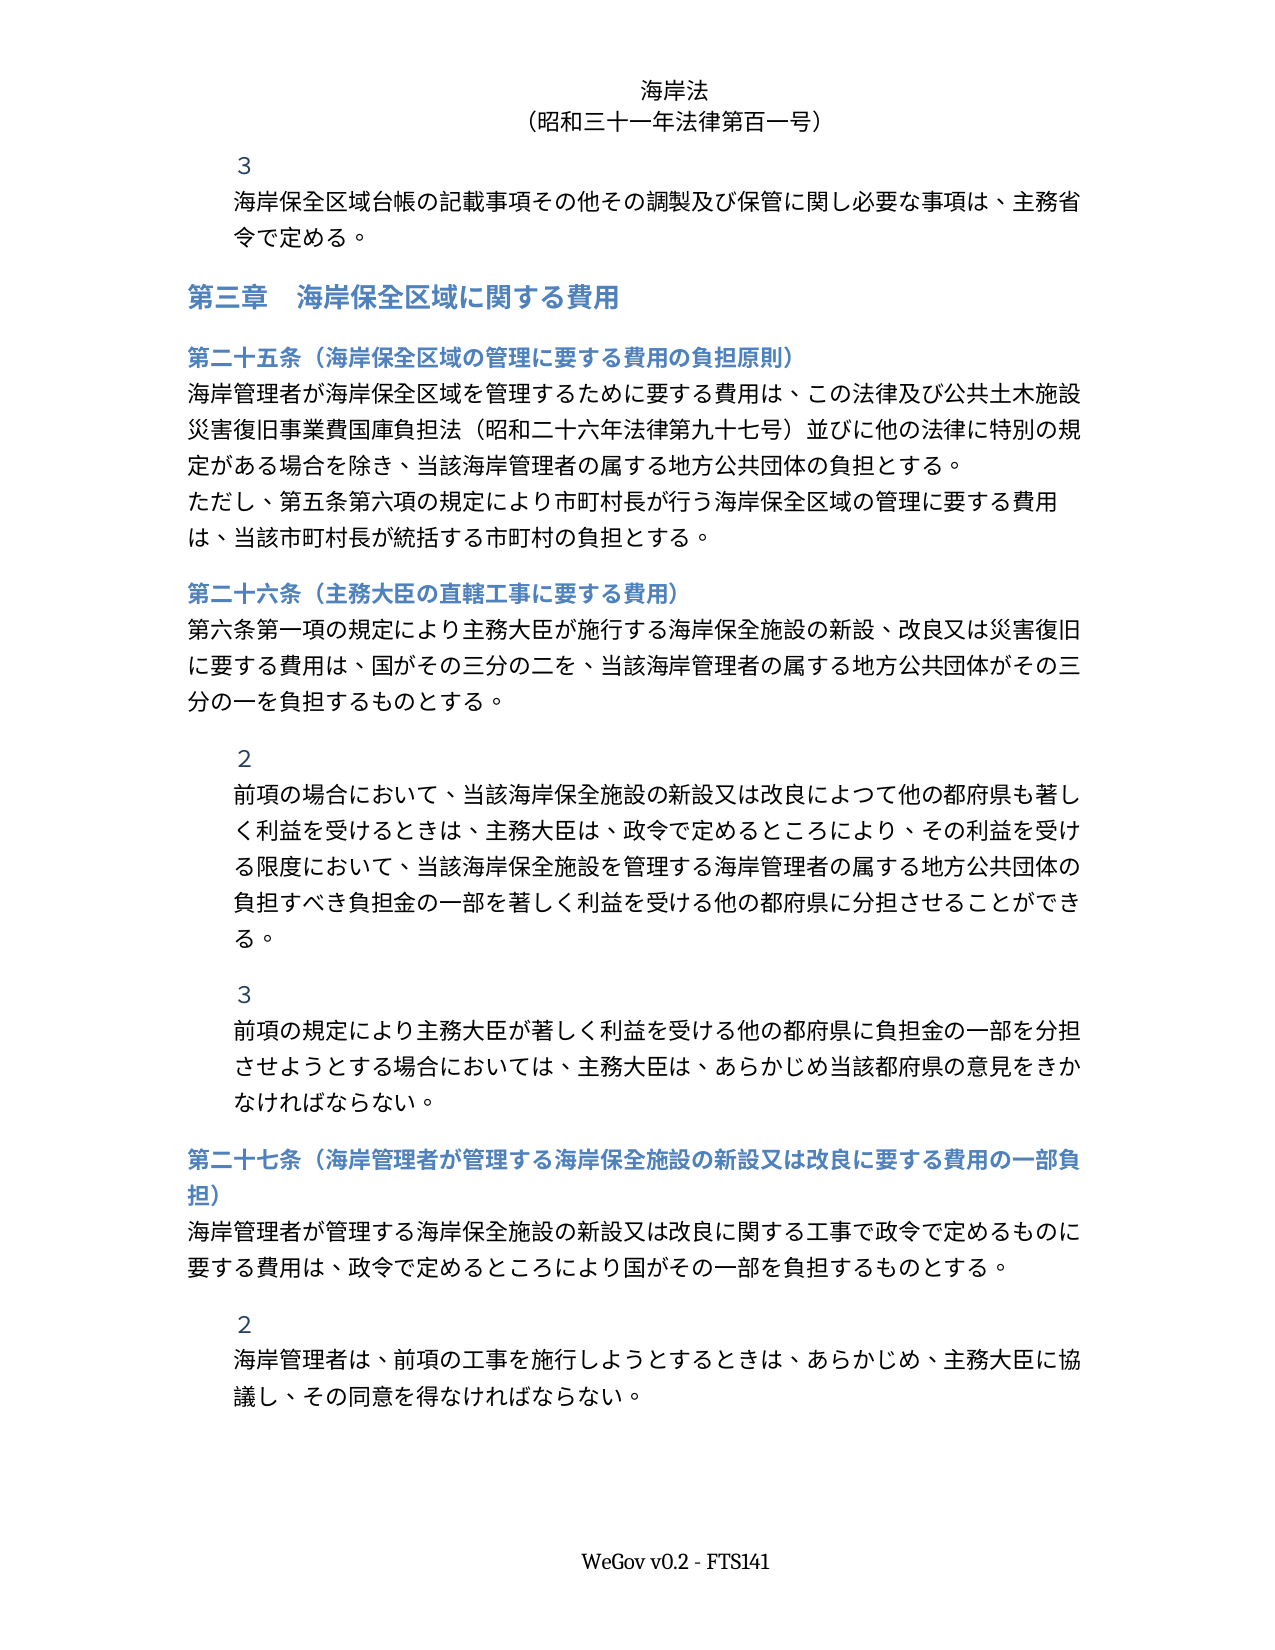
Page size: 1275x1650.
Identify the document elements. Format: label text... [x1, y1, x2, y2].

text 海岸管理者が海岸保全区域を管理するために要する費用は、この法律及び公共土木施設災害復旧事業費国庫負担法（昭和二十六年法律第九十七号）並びに他の法律に特別の規定がある場合を除き、当該海岸管理者の属する地方公共団体の負担とする。 ただし、第五条第六項の規定により市町村長が行う海岸保全区域の管理に要する費用は、当該市町村長が統括する市町村の負担とする。 [187, 378, 1087, 553]
subtitle 第二十六条（主務大臣の直轄工事に要する費用） [187, 578, 1087, 609]
subtitle ３ [233, 150, 1087, 181]
text 前項の場合において、当該海岸保全施設の新設又は改良によつて他の都府県も著しく利益を受けるときは、主務大臣は、政令で定めるところにより、その利益を受ける限度において、当該海岸保全施設を管理する海岸管理者の属する地方公共団体の負担すべき負担金の一部を著しく利益を受ける他の都府県に分担させることができる。 [233, 779, 1087, 954]
text 海岸管理者が管理する海岸保全施設の新設又は改良に関する工事で政令で定めるものに要する費用は、政令で定めるところにより国がその一部を負担するものとする。 [187, 1216, 1087, 1283]
subtitle ３ [233, 979, 1087, 1011]
text 第六条第一項の規定により主務大臣が施行する海岸保全施設の新設、改良又は災害復旧に要する費用は、国がその三分の二を、当該海岸管理者の属する地方公共団体がその三分の一を負担するものとする。 [187, 614, 1087, 717]
subtitle 第三章 海岸保全区域に関する費用 [187, 279, 1087, 316]
text 海岸管理者は、前項の工事を施行しようとするときは、あらかじめ、主務大臣に協議し、その同意を得なければならない。 [233, 1344, 1087, 1412]
text 前項の規定により主務大臣が著しく利益を受ける他の都府県に負担金の一部を分担させようとする場合においては、主務大臣は、あらかじめ当該都府県の意見をきかなければならない。 [233, 1015, 1087, 1118]
subtitle 第二十五条（海岸保全区域の管理に要する費用の負担原則） [187, 342, 1087, 373]
subtitle ２ [233, 1308, 1087, 1340]
text 海岸保全区域台帳の記載事項その他その調製及び保管に関し必要な事項は、主務省令で定める。 [233, 186, 1087, 253]
subtitle 第二十七条（海岸管理者が管理する海岸保全施設の新設又は改良に要する費用の一部負担） [187, 1144, 1087, 1211]
subtitle ２ [233, 743, 1087, 774]
